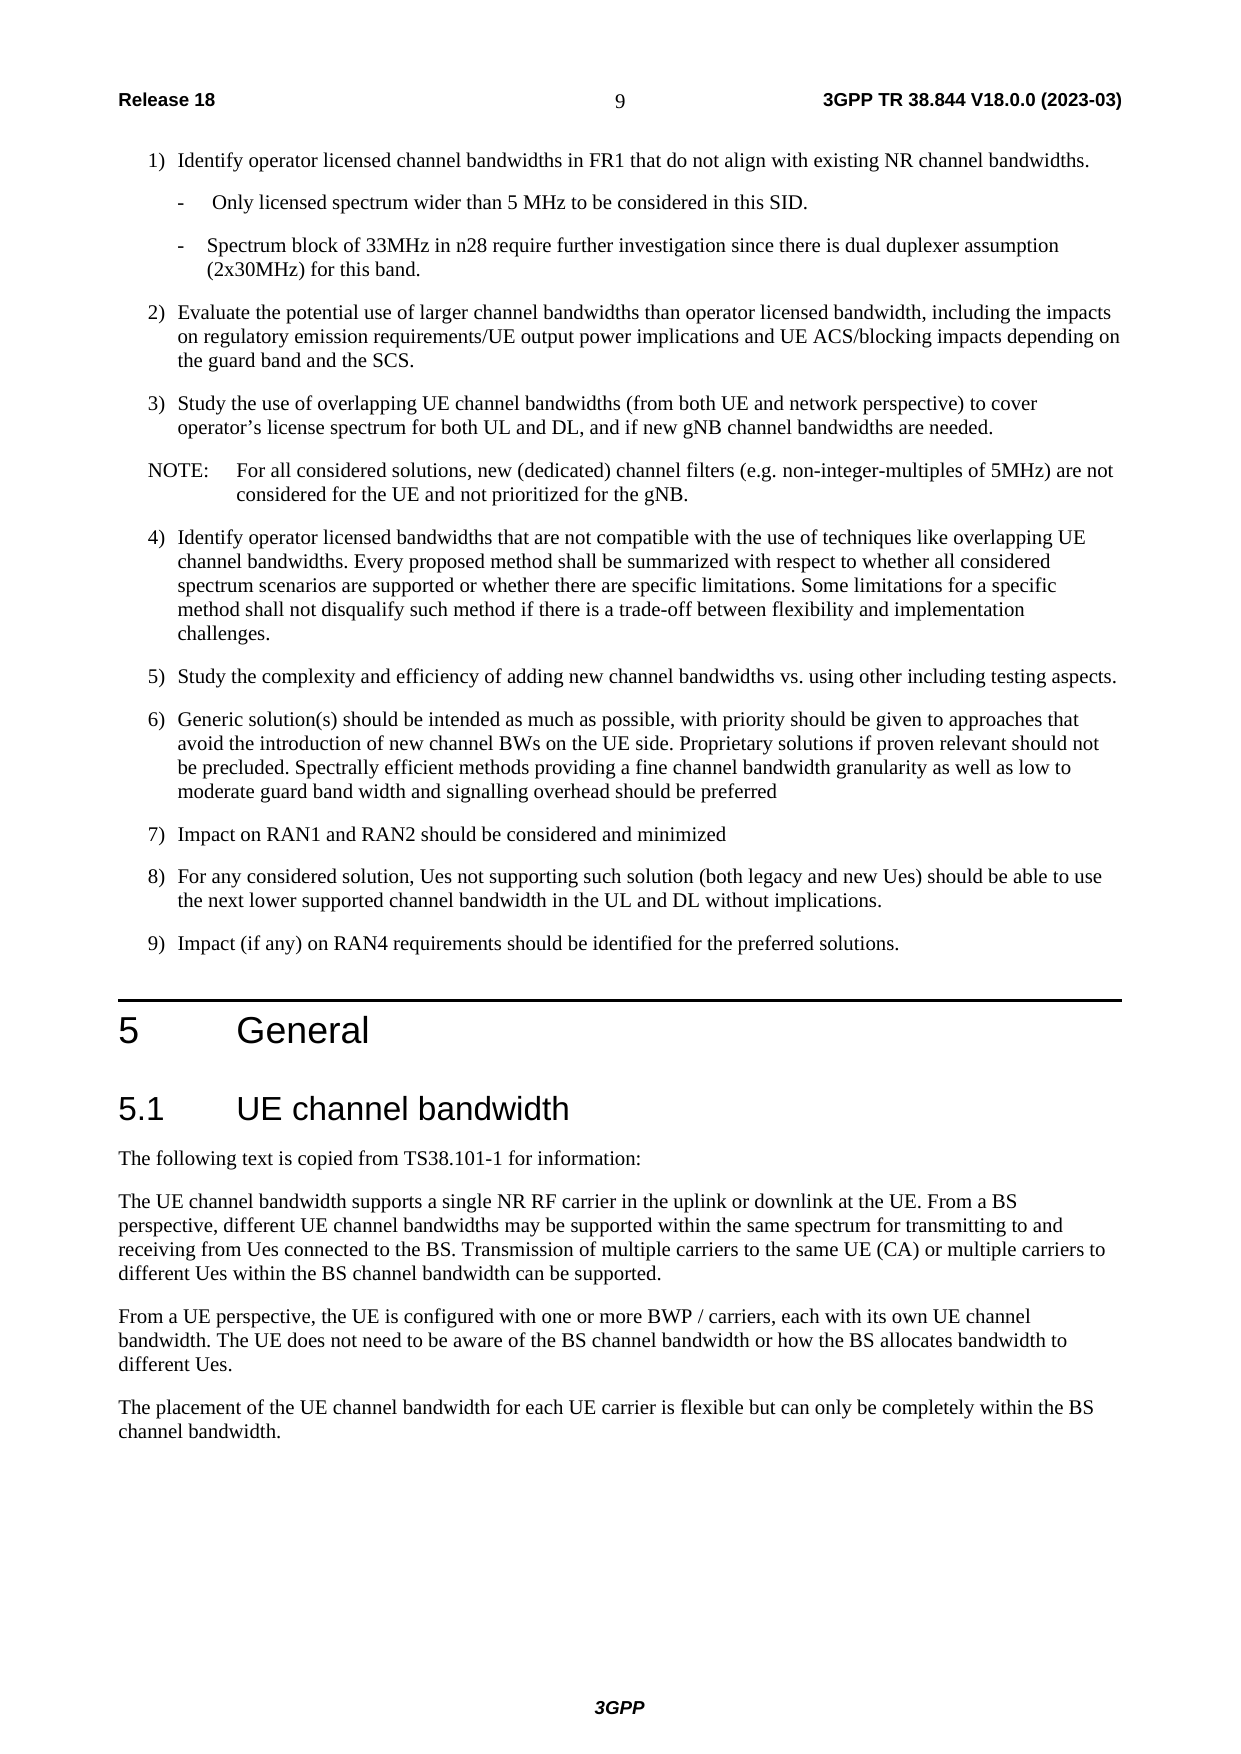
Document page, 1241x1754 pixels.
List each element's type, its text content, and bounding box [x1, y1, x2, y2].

text The placement of the UE channel bandwidth for each UE carrier is flexible but can only be completely within the BS channel bandwidth. [118, 1395, 1122, 1443]
text - Spectrum block of 33MHz in n28 require further investigation since there is dual duplexer assumption (2x30MHz) for this band. [177, 233, 1122, 281]
subtitle 5.1 UE channel bandwidth [118, 1089, 1122, 1127]
text 1) Identify operator licensed channel bandwidths in FR1 that do not align with existing NR channel bandwidths. [148, 147, 1122, 172]
text 8) For any considered solution, Ues not supporting such solution (both legacy and new Ues) should be able to use the next lower supported channel bandwidth in the UL and DL without implications. [148, 864, 1122, 912]
text 2) Evaluate the potential use of larger channel bandwidths than operator licensed bandwidth, including the impacts on regulatory emission requirements/UE output power implications and UE ACS/blocking impacts depending on the guard band and the SCS. [148, 300, 1122, 372]
text From a UE perspective, the UE is configured with one or more BWP / carriers, each with its own UE channel bandwidth. The UE does not need to be aware of the BS channel bandwidth or how the BS allocates bandwidth to different Ues. [118, 1304, 1122, 1376]
text 7) Impact on RAN1 and RAN2 should be considered and minimized [148, 822, 1122, 846]
subtitle 5 General [118, 1002, 1122, 1052]
text 6) Generic solution(s) should be intended as much as possible, with priority should be given to approaches that avoid the introduction of new channel BWs on the UE side. Proprietary solutions if proven relevant should not be precluded. Spectrally efficient methods providing a fine channel bandwidth granularity as well as low to moderate guard band width and signalling overhead should be preferred [148, 707, 1122, 803]
text The following text is copied from TS38.101-1 for information: [118, 1146, 1122, 1170]
text NOTE: For all considered solutions, new (dedicated) channel filters (e.g. non-integer-multiples of 5MHz) are not considered for the UE and not prioritized for the gNB. [148, 458, 1122, 506]
text - Only licensed spectrum wider than 5 MHz to be considered in this SID. [177, 190, 1122, 214]
text The UE channel bandwidth supports a single NR RF carrier in the uplink or downlink at the UE. From a BS perspective, different UE channel bandwidths may be supported within the same spectrum for transmitting to and receiving from Ues connected to the BS. Transmission of multiple carriers to the same UE (CA) or multiple carriers to different Ues within the BS channel bandwidth can be supported. [118, 1189, 1122, 1285]
text 4) Identify operator licensed bandwidths that are not compatible with the use of techniques like overlapping UE channel bandwidths. Every proposed method shall be summarized with respect to whether all considered spectrum scenarios are supported or whether there are specific limitations. Some limitations for a specific method shall not disqualify such method if there is a trade-off between flexibility and implementation challenges. [148, 525, 1122, 645]
text 3) Study the use of overlapping UE channel bandwidths (from both UE and network perspective) to cover operator’s license spectrum for both UL and DL, and if new gNB channel bandwidths are needed. [148, 391, 1122, 439]
text 5) Study the complexity and efficiency of adding new channel bandwidths vs. using other including testing aspects. [148, 664, 1122, 688]
text 9) Impact (if any) on RAN4 requirements should be identified for the preferred solutions. [148, 931, 1122, 955]
